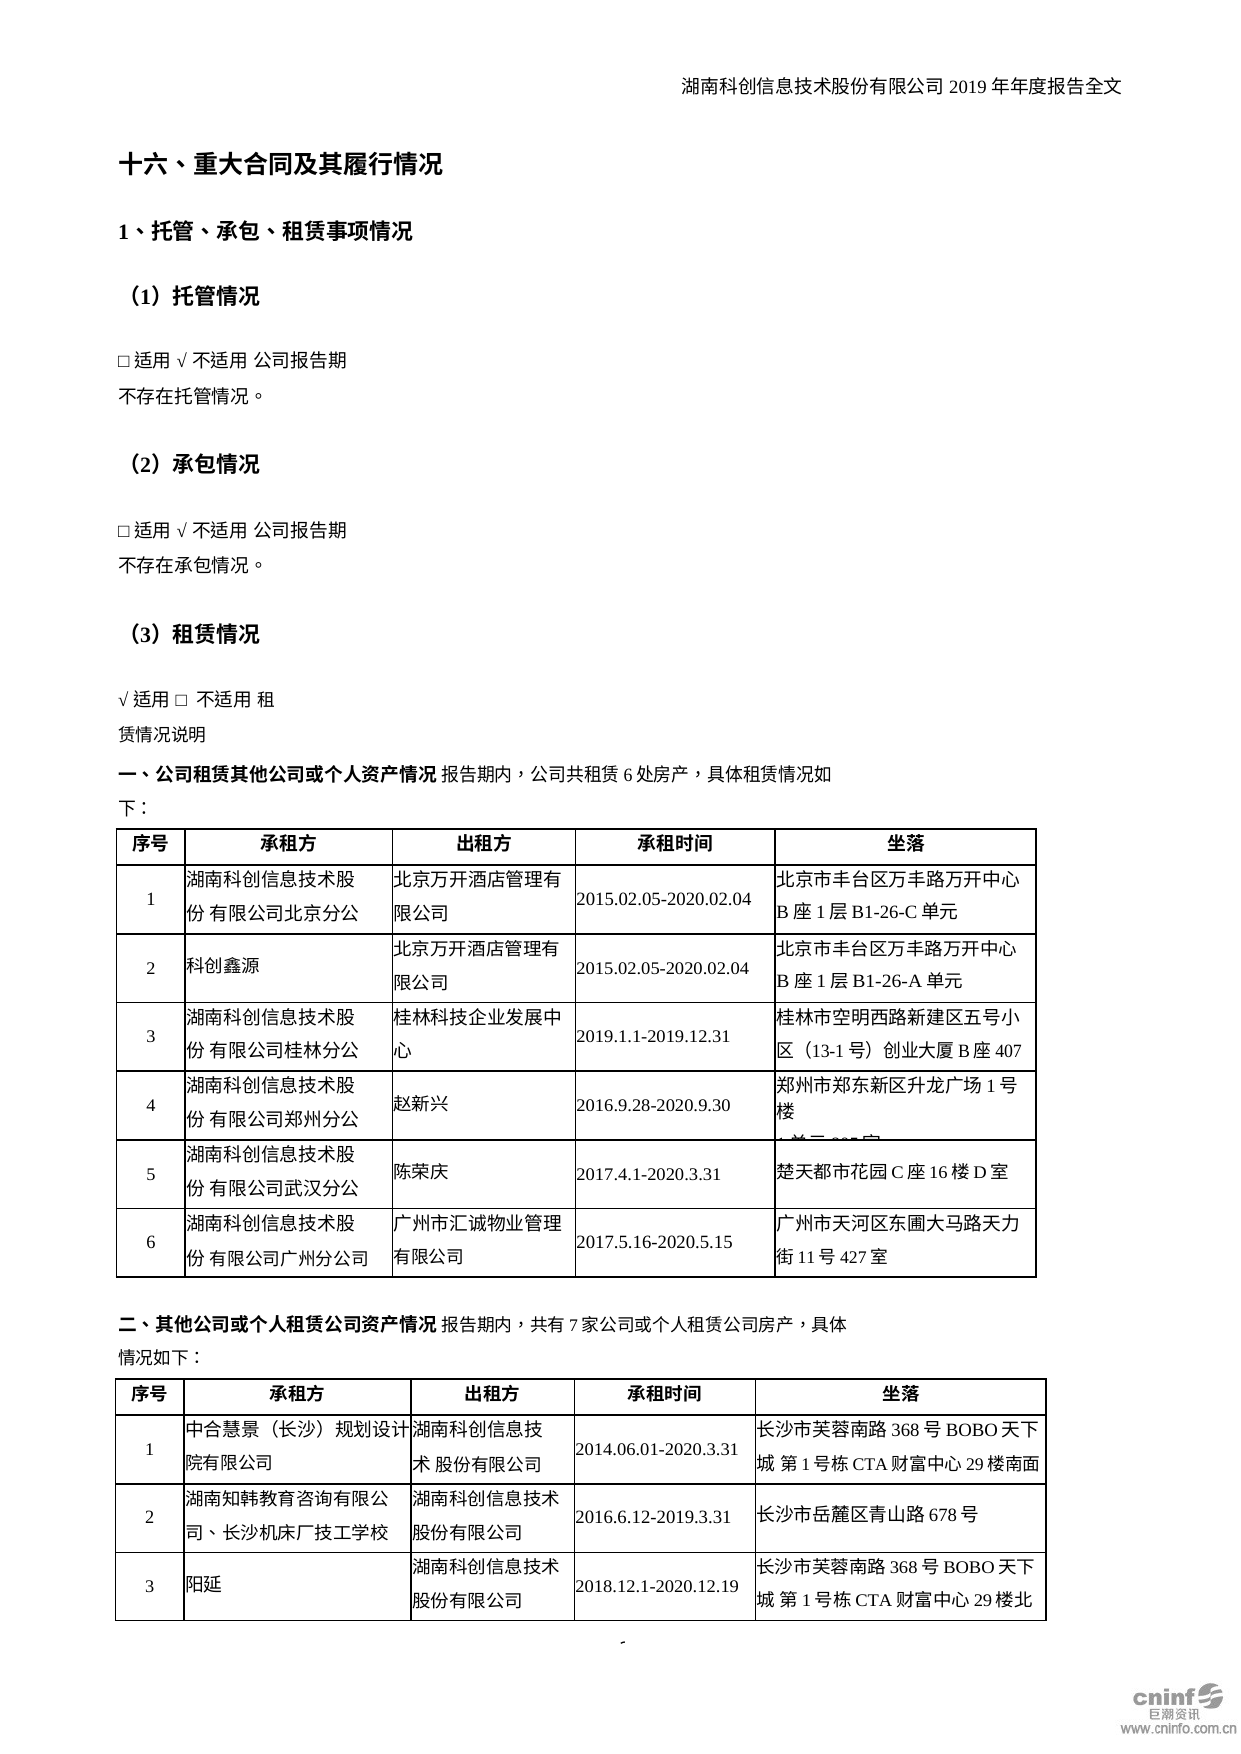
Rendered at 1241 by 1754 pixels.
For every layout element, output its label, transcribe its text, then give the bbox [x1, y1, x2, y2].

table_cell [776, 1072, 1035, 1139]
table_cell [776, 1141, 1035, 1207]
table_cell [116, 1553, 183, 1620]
subtitle 1、托管、承包、租赁事项情况 [118, 216, 1177, 246]
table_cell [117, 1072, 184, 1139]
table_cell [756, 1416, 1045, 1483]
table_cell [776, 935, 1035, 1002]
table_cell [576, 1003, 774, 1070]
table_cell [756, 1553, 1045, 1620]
subtitle （1）托管情况 [118, 281, 1177, 310]
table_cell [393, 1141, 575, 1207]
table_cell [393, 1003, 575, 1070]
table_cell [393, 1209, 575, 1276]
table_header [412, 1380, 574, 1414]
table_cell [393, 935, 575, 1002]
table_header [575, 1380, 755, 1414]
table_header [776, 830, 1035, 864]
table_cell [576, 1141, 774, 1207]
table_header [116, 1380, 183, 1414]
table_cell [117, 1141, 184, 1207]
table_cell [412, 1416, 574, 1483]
subtitle （3）租赁情况 [118, 619, 1177, 649]
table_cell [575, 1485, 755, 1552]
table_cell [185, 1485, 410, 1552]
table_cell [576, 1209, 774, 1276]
text □ 适用 √ 不适用 公司报告期不存在托管情况。 [118, 348, 364, 409]
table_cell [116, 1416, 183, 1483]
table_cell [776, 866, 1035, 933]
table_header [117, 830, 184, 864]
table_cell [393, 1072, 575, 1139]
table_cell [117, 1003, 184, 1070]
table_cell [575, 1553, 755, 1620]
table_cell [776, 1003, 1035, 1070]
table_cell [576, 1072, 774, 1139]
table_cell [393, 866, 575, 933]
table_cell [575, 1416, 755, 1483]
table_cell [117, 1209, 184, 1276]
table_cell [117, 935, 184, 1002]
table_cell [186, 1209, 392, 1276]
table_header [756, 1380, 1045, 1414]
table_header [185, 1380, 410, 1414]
text 二、其他公司或个人租赁公司资产情况 报告期内，共有7家公司或个人租赁公司房产，具体情况如下： [118, 1311, 854, 1369]
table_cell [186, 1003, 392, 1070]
subtitle 十六、重大合同及其履行情况 [118, 146, 1177, 180]
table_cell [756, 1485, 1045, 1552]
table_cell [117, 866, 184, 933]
text 一、公司租赁其他公司或个人资产情况 报告期内，公司共租赁6处房产，具体租赁情况如下： [118, 761, 854, 820]
text √ 适用 □ 不适用 租赁情况说明 [118, 686, 287, 747]
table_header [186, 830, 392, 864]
text □ 适用 √ 不适用 公司报告期不存在承包情况。 [118, 517, 364, 578]
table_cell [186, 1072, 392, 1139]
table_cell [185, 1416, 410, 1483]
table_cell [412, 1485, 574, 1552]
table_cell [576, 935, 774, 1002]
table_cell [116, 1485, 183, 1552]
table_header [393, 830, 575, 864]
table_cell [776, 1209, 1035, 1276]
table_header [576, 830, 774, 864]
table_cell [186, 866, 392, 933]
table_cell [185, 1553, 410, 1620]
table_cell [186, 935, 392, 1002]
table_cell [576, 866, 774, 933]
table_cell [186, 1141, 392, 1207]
picture [1115, 1680, 1240, 1737]
subtitle （2）承包情况 [118, 449, 1177, 479]
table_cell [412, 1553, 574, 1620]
